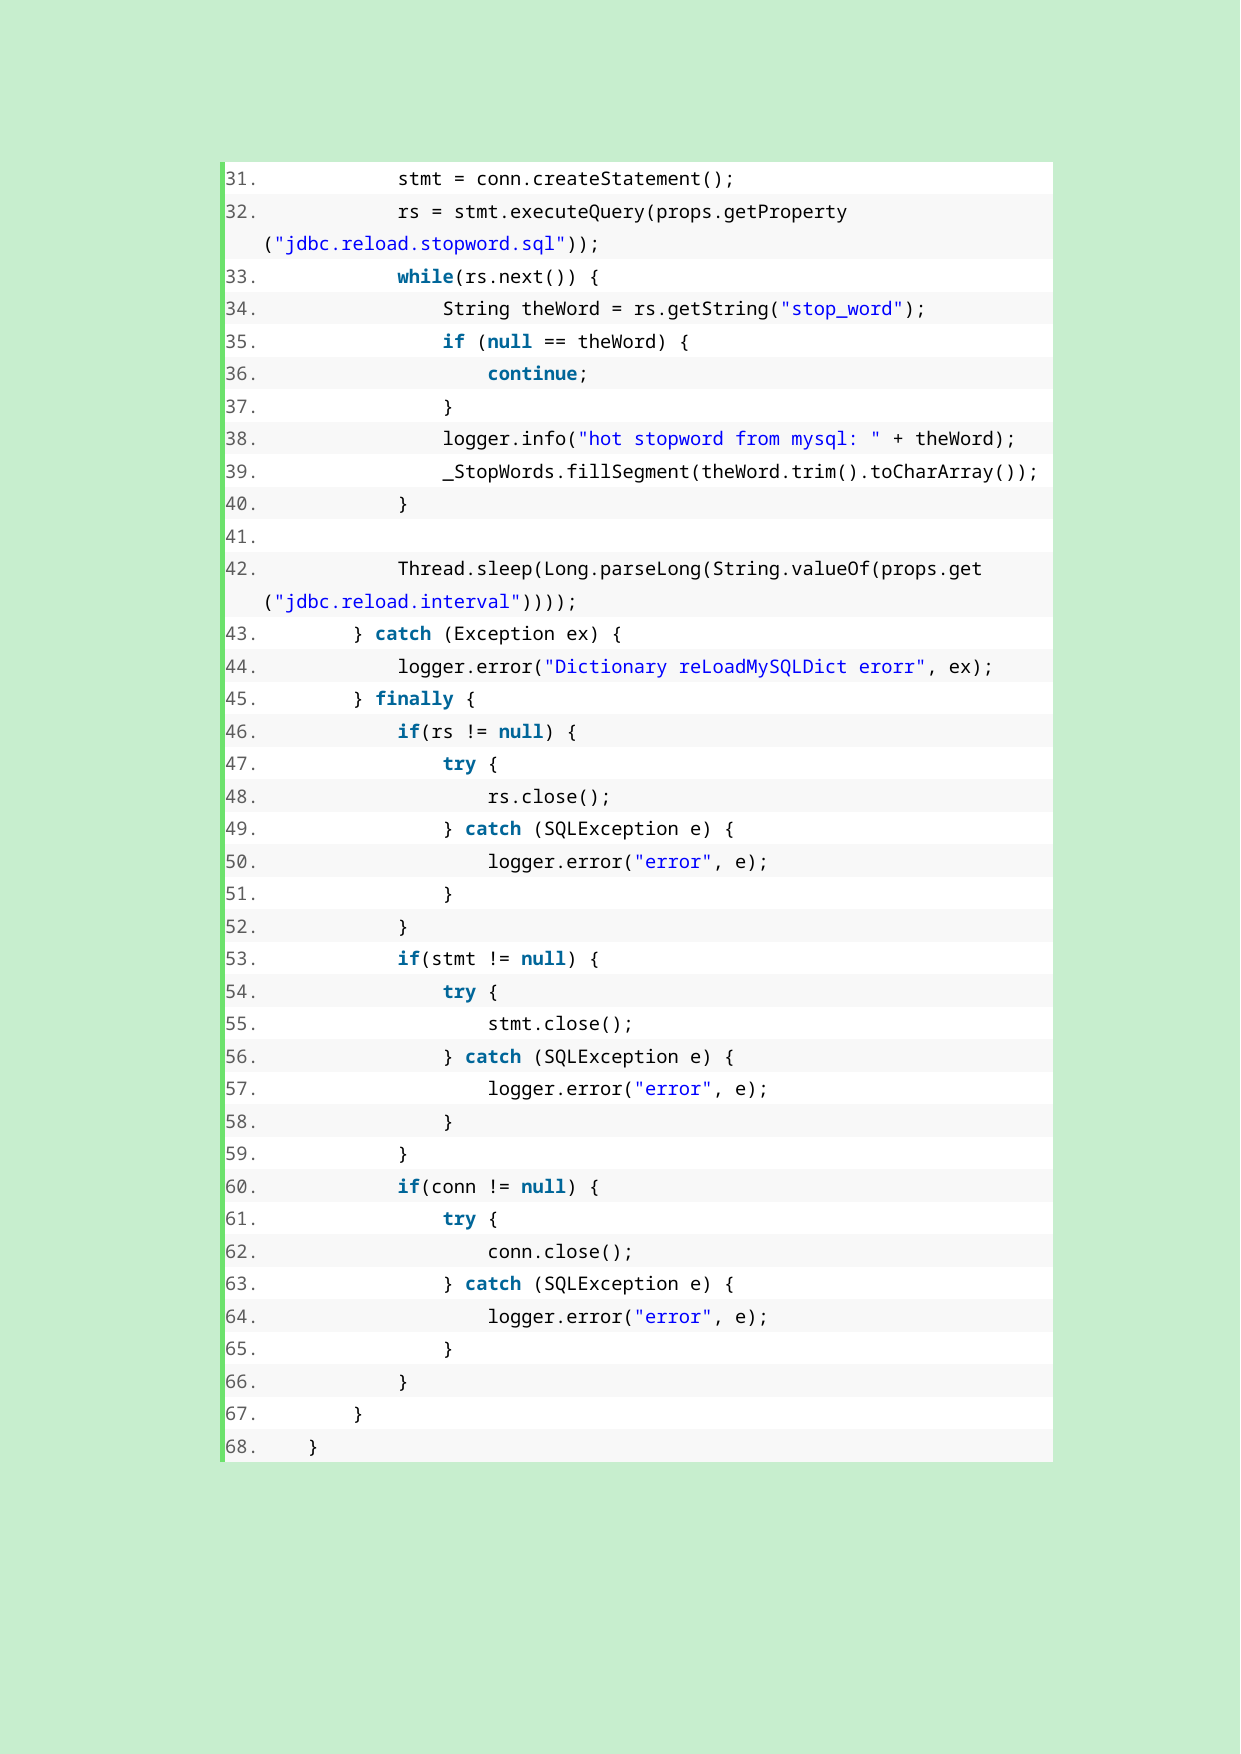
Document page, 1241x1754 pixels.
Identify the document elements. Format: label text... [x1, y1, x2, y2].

list logger.error("error", e); [225, 1299, 1053, 1332]
list } [225, 1429, 1053, 1462]
list if(rs != null) { [225, 714, 1053, 747]
list } [225, 909, 1053, 942]
list logger.info("hot stopword from mysql: " + theWord); [225, 422, 1053, 454]
list stmt.close(); [225, 1007, 1053, 1039]
list logger.error("Dictionary reLoadMySQLDict erorr", ex); [225, 649, 1053, 682]
list try { [225, 1202, 1053, 1234]
list } catch (Exception ex) { [225, 617, 1053, 649]
list Thread.sleep(Long.parseLong(String.valueOf(props.get("jdbc.reload.interval")))); [225, 552, 1053, 617]
list } [225, 1397, 1053, 1429]
list } catch (SQLException e) { [225, 812, 1053, 844]
list } [225, 1364, 1053, 1397]
list rs.close(); [225, 779, 1053, 812]
list _StopWords.fillSegment(theWord.trim().toCharArray()); [225, 454, 1053, 487]
list rs = stmt.executeQuery(props.getProperty("jdbc.reload.stopword.sql")); [225, 194, 1053, 259]
list if (null == theWord) { [225, 324, 1053, 357]
list } [225, 1137, 1053, 1169]
list while(rs.next()) { [225, 259, 1053, 292]
list stmt = conn.createStatement(); [225, 162, 1053, 194]
list } catch (SQLException e) { [225, 1039, 1053, 1072]
list logger.error("error", e); [225, 844, 1053, 877]
list } [225, 1104, 1053, 1137]
list try { [225, 974, 1053, 1007]
list } [225, 389, 1053, 422]
list } [225, 487, 1053, 519]
list if(stmt != null) { [225, 942, 1053, 974]
list try { [225, 747, 1053, 779]
list if(conn != null) { [225, 1169, 1053, 1202]
list logger.error("error", e); [225, 1072, 1053, 1104]
list String theWord = rs.getString("stop_word"); [225, 292, 1053, 324]
list } finally { [225, 682, 1053, 714]
list } catch (SQLException e) { [225, 1267, 1053, 1299]
list } [225, 1332, 1053, 1364]
list } [225, 877, 1053, 909]
list conn.close(); [225, 1234, 1053, 1267]
list continue; [225, 357, 1053, 389]
